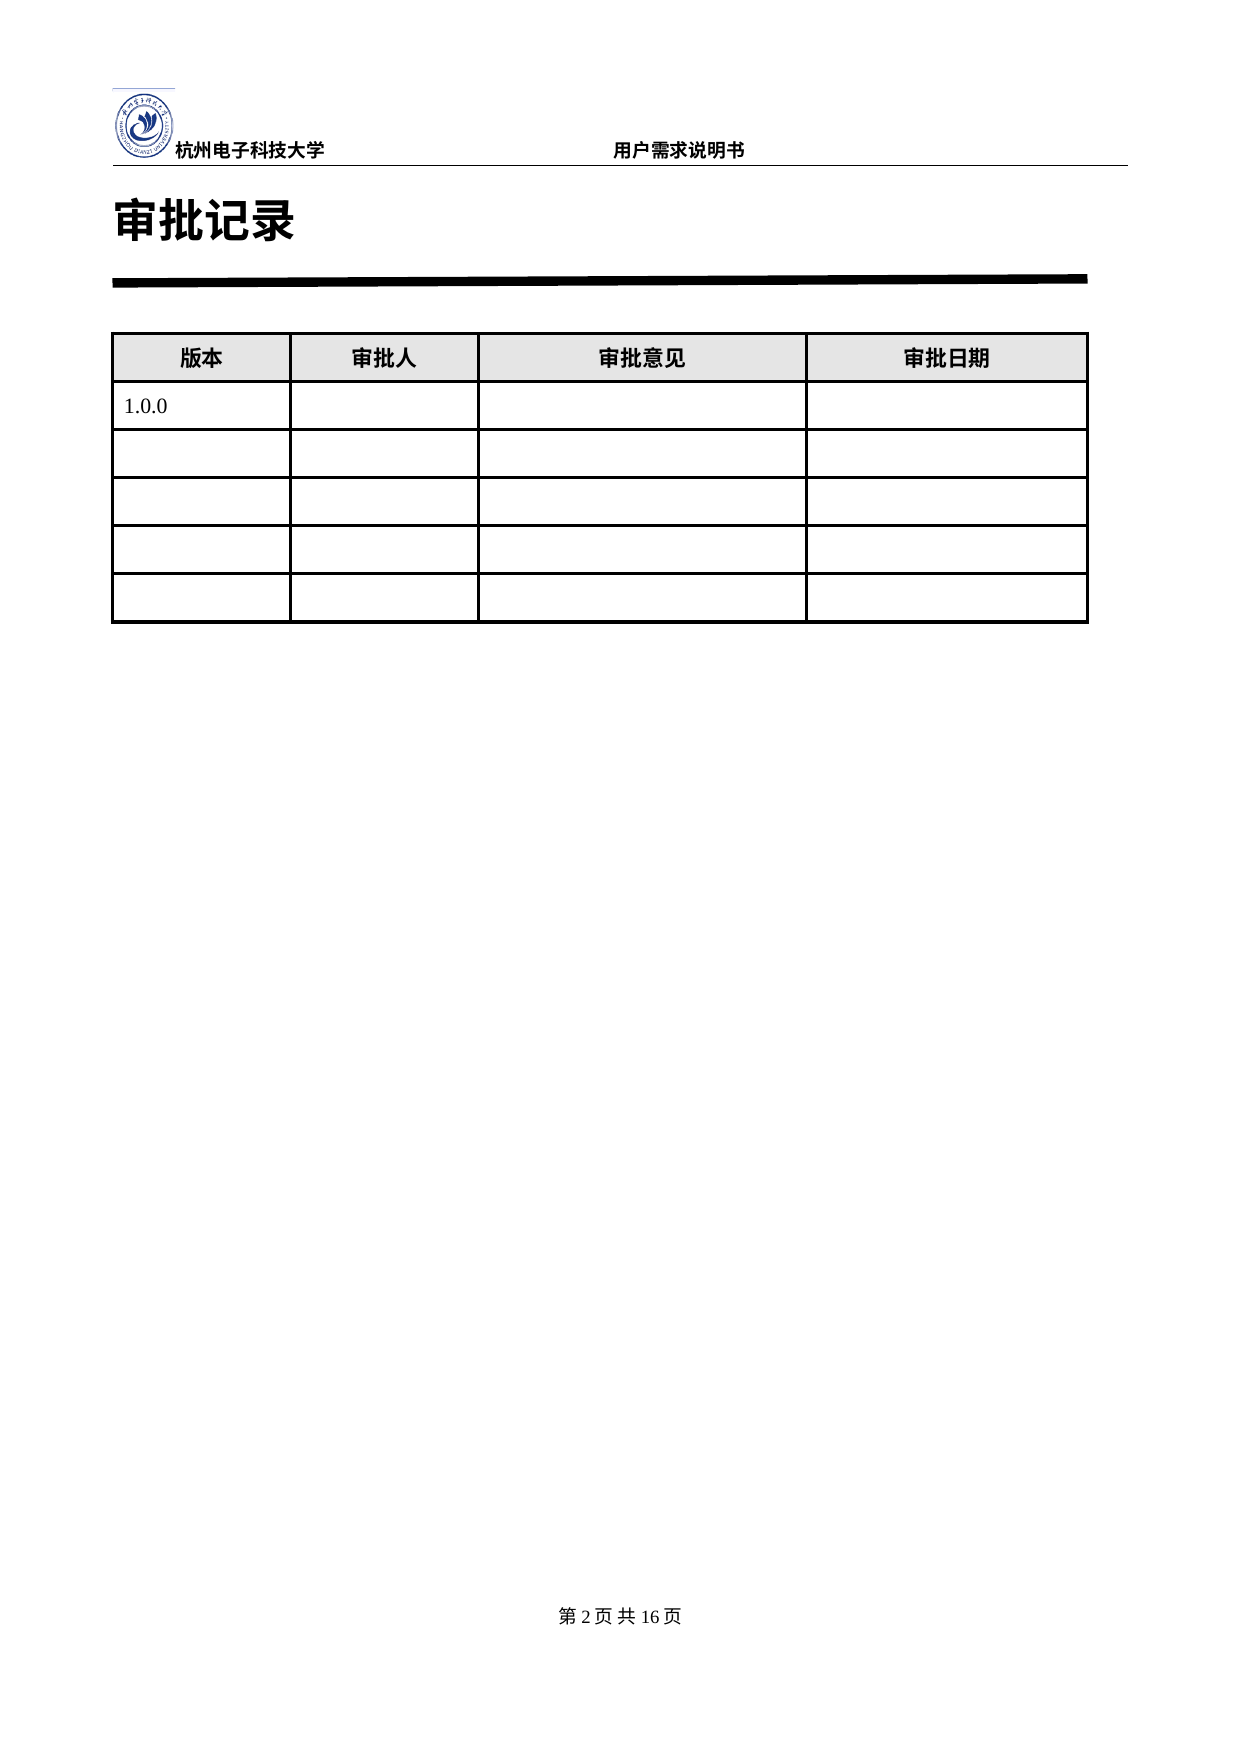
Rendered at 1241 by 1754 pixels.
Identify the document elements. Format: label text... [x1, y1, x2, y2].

table_cell [480, 383, 805, 428]
table_header 审批意见 [480, 335, 805, 380]
table_cell 1.0.0 [114, 383, 289, 428]
table_cell [292, 527, 477, 572]
table_cell [808, 575, 1086, 620]
table_cell [808, 383, 1086, 428]
table_cell [808, 527, 1086, 572]
table_cell [292, 479, 477, 524]
table_cell [114, 575, 289, 620]
table_cell [808, 479, 1086, 524]
table_cell [292, 431, 477, 476]
table_cell [292, 383, 477, 428]
table_cell [480, 527, 805, 572]
picture [112, 88, 175, 158]
table_cell [114, 479, 289, 524]
table_cell [480, 575, 805, 620]
table_header 审批人 [292, 335, 477, 380]
table_header 审批日期 [808, 335, 1086, 380]
text 审批记录 [112, 169, 1128, 267]
table_cell [114, 527, 289, 572]
table_cell [480, 479, 805, 524]
table_cell [808, 431, 1086, 476]
table_header 版本 [114, 335, 289, 380]
table_cell [480, 431, 805, 476]
table_cell [114, 431, 289, 476]
table_cell [292, 575, 477, 620]
